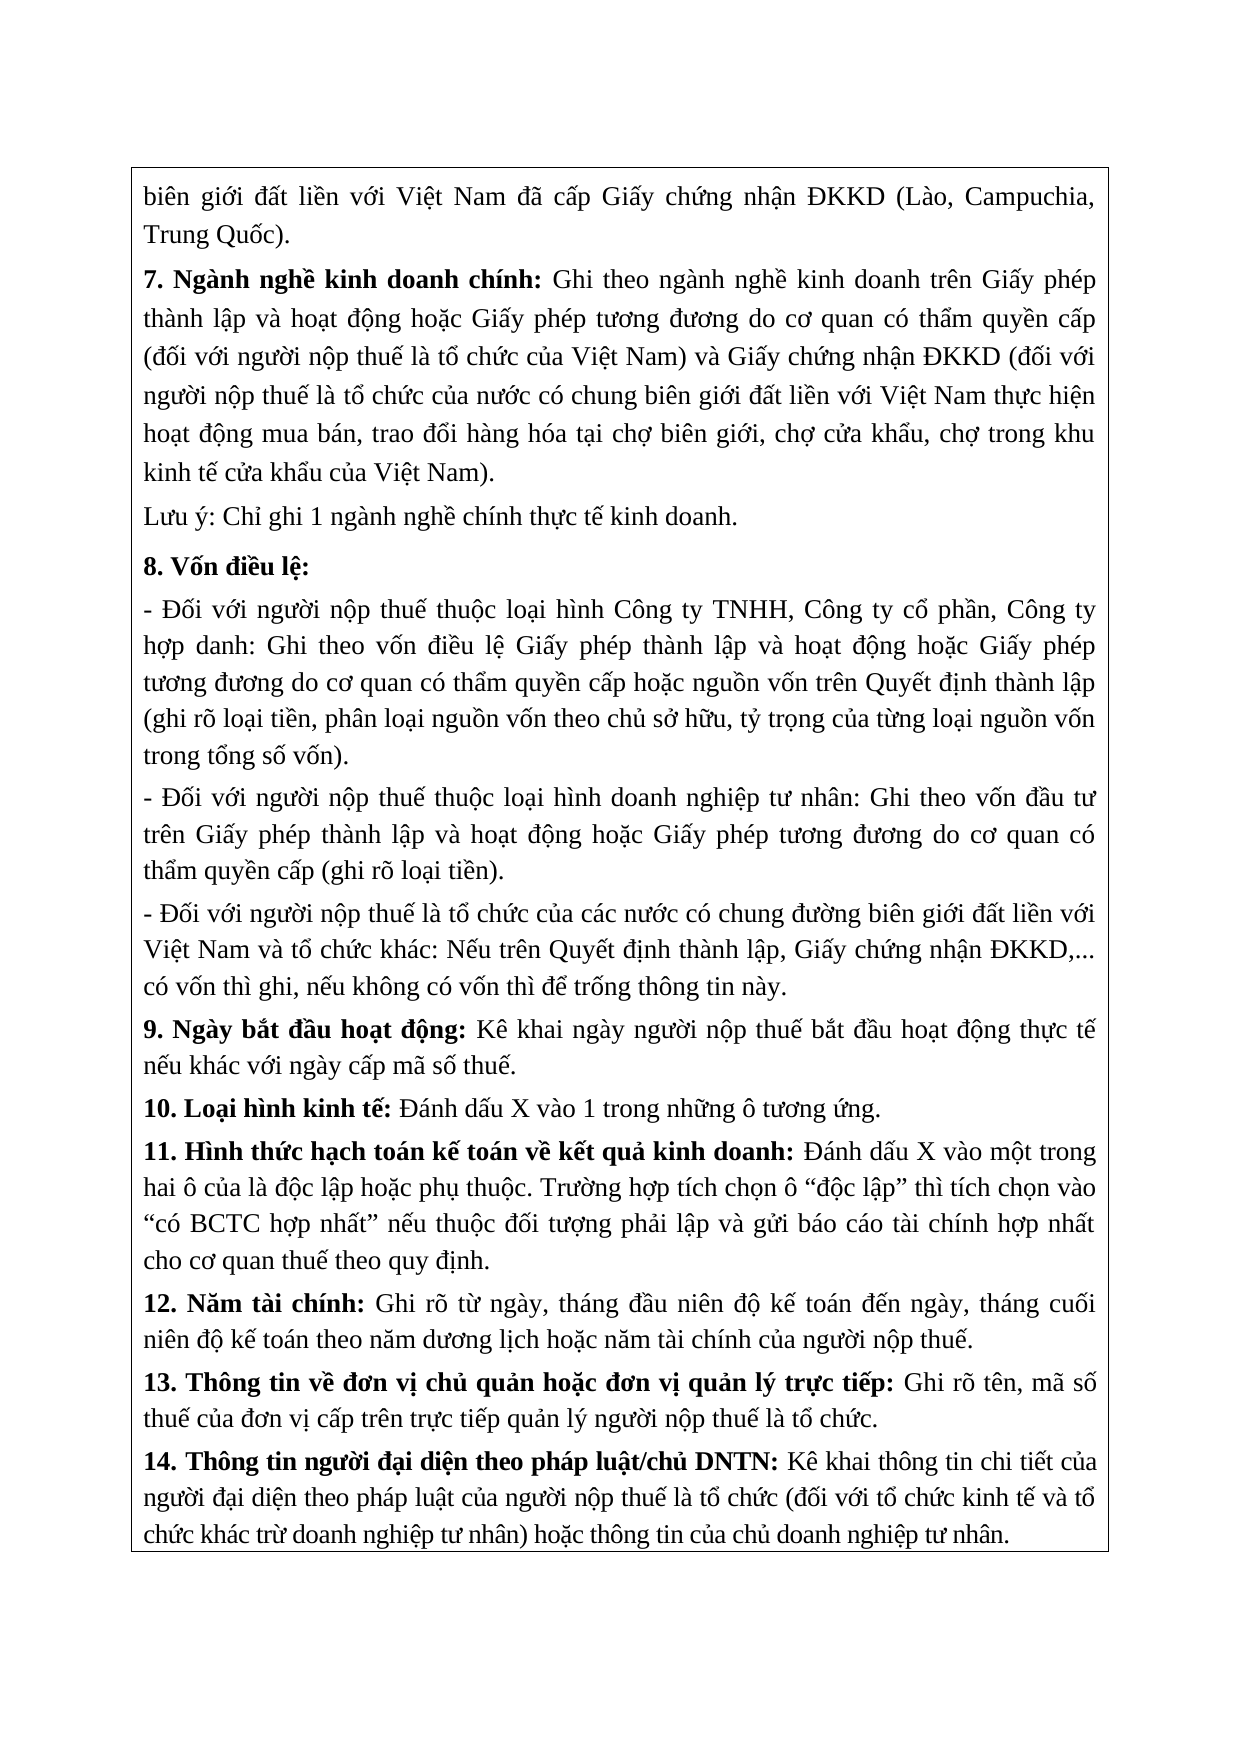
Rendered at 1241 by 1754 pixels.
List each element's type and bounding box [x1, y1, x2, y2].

table_header [132, 168, 1108, 1551]
